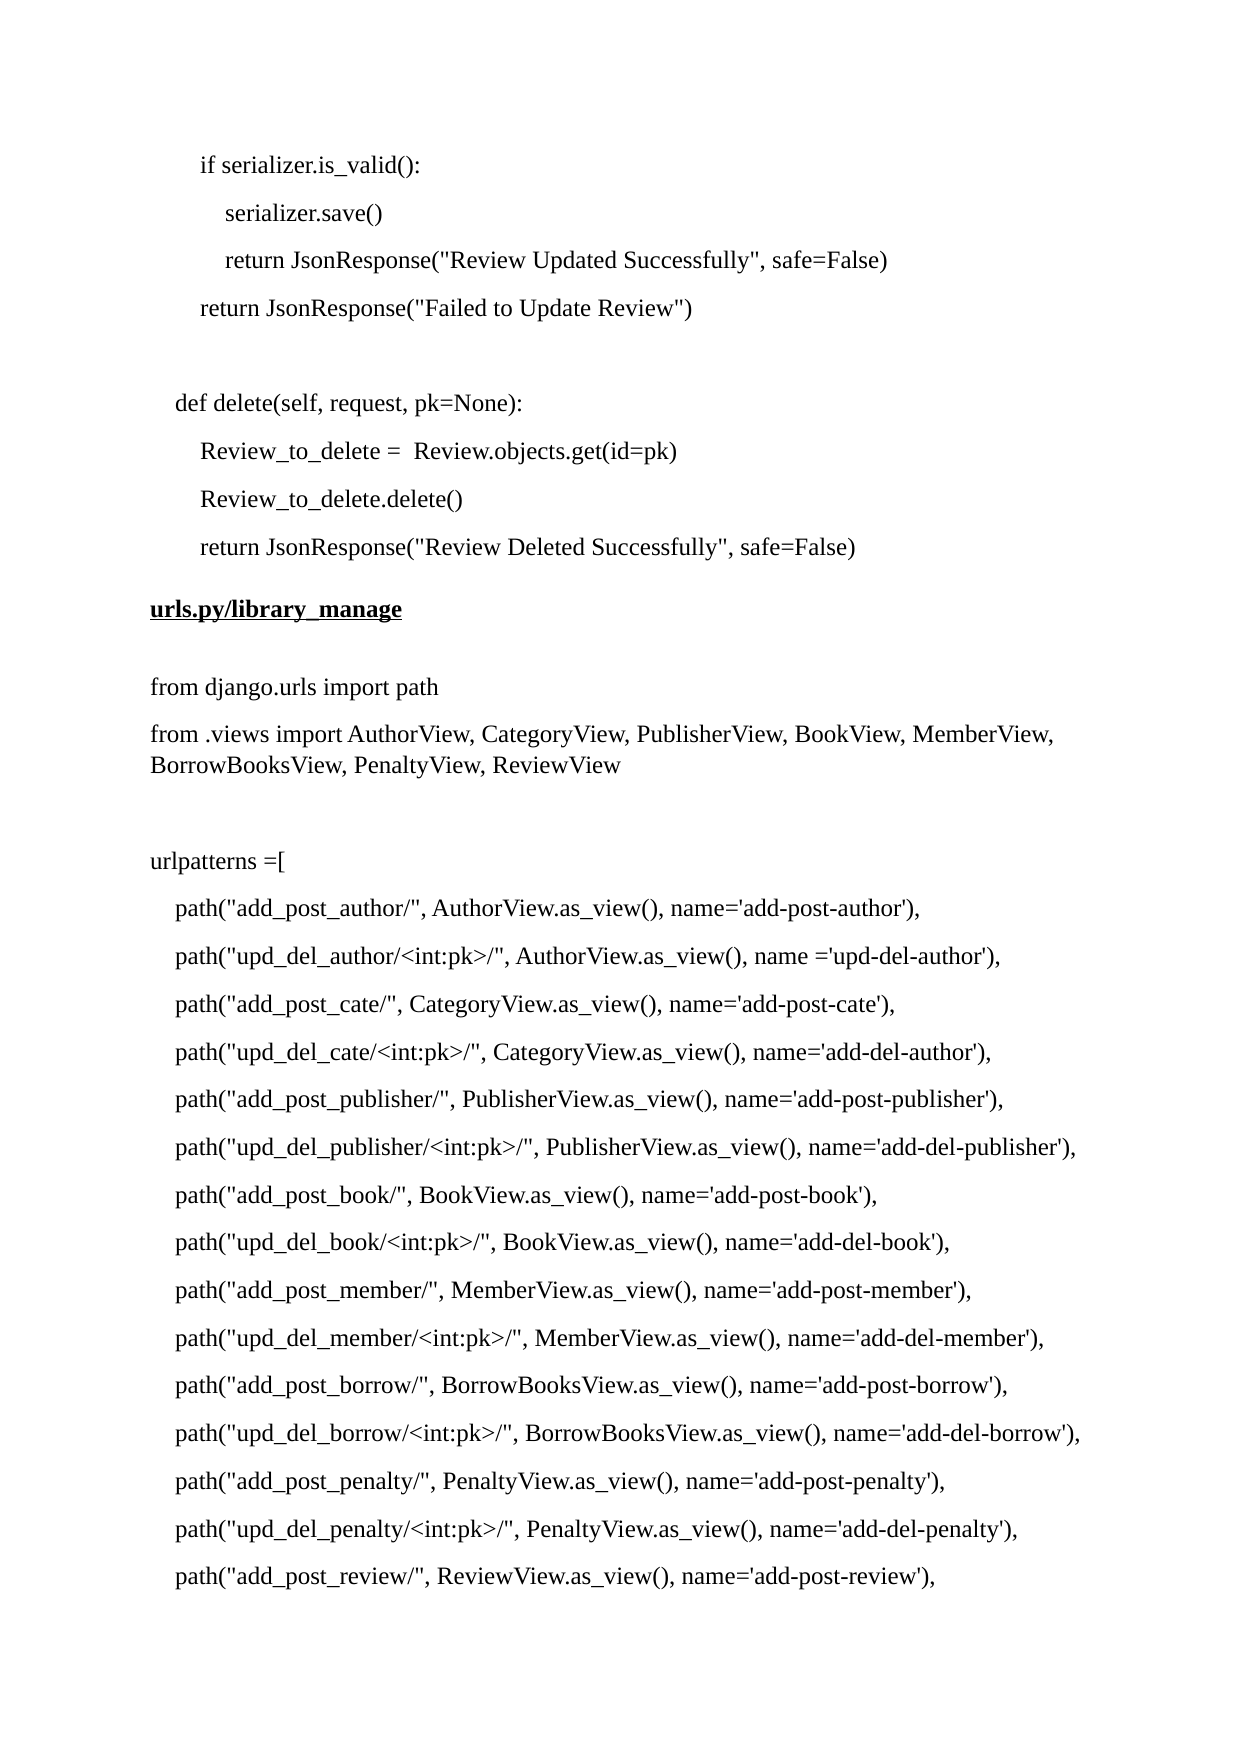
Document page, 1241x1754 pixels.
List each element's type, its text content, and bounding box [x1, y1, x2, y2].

text urlpatterns =[ [150, 846, 1122, 874]
text path("upd_del_penalty/<int:pk>/", PenaltyView.as_view(), name='add-del-penalty'), [150, 1514, 1122, 1542]
text def delete(self, request, pk=None): [150, 388, 1122, 417]
text path("add_post_member/", MemberView.as_view(), name='add-post-member'), [150, 1275, 1122, 1304]
text path("add_post_author/", AuthorView.as_view(), name='add-post-author'), [150, 893, 1122, 922]
text path("add_post_borrow/", BorrowBooksView.as_view(), name='add-post-borrow'), [150, 1371, 1122, 1399]
text path("add_post_penalty/", PenaltyView.as_view(), name='add-post-penalty'), [150, 1466, 1122, 1495]
text path("add_post_book/", BookView.as_view(), name='add-post-book'), [150, 1180, 1122, 1208]
text path("upd_del_author/<int:pk>/", AuthorView.as_view(), name ='upd-del-author'), [150, 941, 1122, 970]
text path("upd_del_borrow/<int:pk>/", BorrowBooksView.as_view(), name='add-del-borrow'), [150, 1418, 1122, 1447]
text Review_to_delete = Review.objects.get(id=pk) [150, 436, 1122, 465]
text path("upd_del_cate/<int:pk>/", CategoryView.as_view(), name='add-del-author'), [150, 1037, 1122, 1065]
text path("add_post_review/", ReviewView.as_view(), name='add-post-review'), [150, 1561, 1122, 1590]
text return JsonResponse("Review Deleted Successfully", safe=False) urls.py/library_manage [150, 532, 1122, 653]
text serializer.save() [150, 198, 1122, 226]
text return JsonResponse("Review Updated Successfully", safe=False) [150, 245, 1122, 274]
text path("add_post_cate/", CategoryView.as_view(), name='add-post-cate'), [150, 989, 1122, 1018]
text from .views import AuthorView, CategoryView, PublisherView, BookView, MemberView, BorrowBooksView, PenaltyView, ReviewView [150, 719, 1122, 779]
text path("upd_del_publisher/<int:pk>/", PublisherView.as_view(), name='add-del-publisher'), [150, 1132, 1122, 1161]
text path("add_post_publisher/", PublisherView.as_view(), name='add-post-publisher'), [150, 1084, 1122, 1113]
text path("upd_del_book/<int:pk>/", BookView.as_view(), name='add-del-book'), [150, 1227, 1122, 1256]
text from django.urls import path [150, 672, 1122, 700]
text return JsonResponse("Failed to Update Review") [150, 293, 1122, 322]
text if serializer.is_valid(): [150, 150, 1122, 179]
text Review_to_delete.delete() [150, 484, 1122, 513]
text path("upd_del_member/<int:pk>/", MemberView.as_view(), name='add-del-member'), [150, 1323, 1122, 1352]
